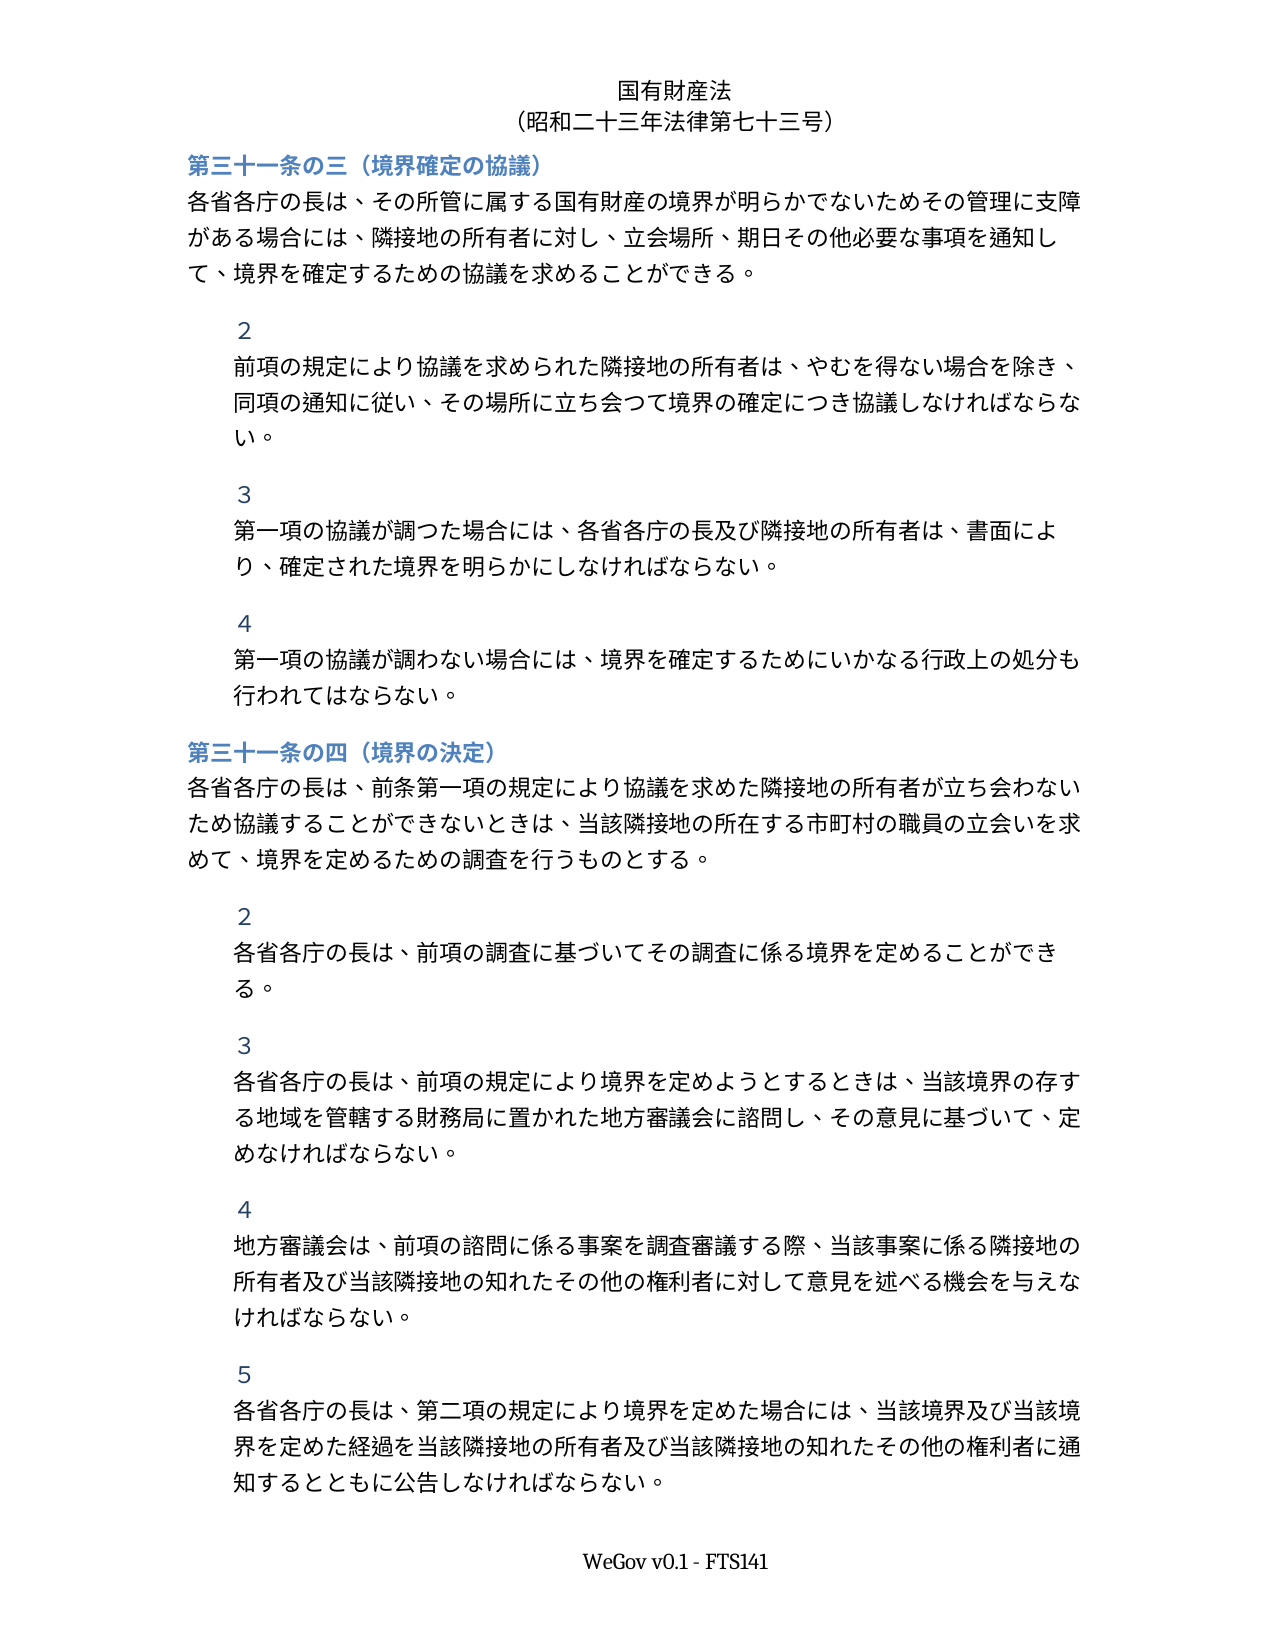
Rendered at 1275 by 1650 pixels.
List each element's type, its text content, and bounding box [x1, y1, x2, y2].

subtitle ４ [233, 1194, 1087, 1226]
text 各省各庁の長は、その所管に属する国有財産の境界が明らかでないためその管理に支障がある場合には、隣接地の所有者に対し、立会場所、期日その他必要な事項を通知して、境界を確定するための協議を求めることができる。 [187, 186, 1087, 289]
subtitle ２ [233, 901, 1087, 932]
subtitle 第三十一条の三（境界確定の協議） [187, 150, 1087, 181]
subtitle ３ [233, 479, 1087, 510]
subtitle ２ [233, 314, 1087, 346]
text 地方審議会は、前項の諮問に係る事案を調査審議する際、当該事案に係る隣接地の所有者及び当該隣接地の知れたその他の権利者に対して意見を述べる機会を与えなければならない。 [233, 1230, 1087, 1333]
text 第一項の協議が調つた場合には、各省各庁の長及び隣接地の所有者は、書面により、確定された境界を明らかにしなければならない。 [233, 515, 1087, 582]
text 前項の規定により協議を求められた隣接地の所有者は、やむを得ない場合を除き、同項の通知に従い、その場所に立ち会つて境界の確定につき協議しなければならない。 [233, 351, 1087, 454]
subtitle ５ [233, 1359, 1087, 1390]
subtitle ４ [233, 608, 1087, 639]
text 各省各庁の長は、前条第一項の規定により協議を求めた隣接地の所有者が立ち会わないため協議することができないときは、当該隣接地の所在する市町村の職員の立会いを求めて、境界を定めるための調査を行うものとする。 [187, 772, 1087, 876]
text 各省各庁の長は、前項の規定により境界を定めようとするときは、当該境界の存する地域を管轄する財務局に置かれた地方審議会に諮問し、その意見に基づいて、定めなければならない。 [233, 1066, 1087, 1169]
text 各省各庁の長は、第二項の規定により境界を定めた場合には、当該境界及び当該境界を定めた経過を当該隣接地の所有者及び当該隣接地の知れたその他の権利者に通知するとともに公告しなければならない。 [233, 1395, 1087, 1498]
text 第一項の協議が調わない場合には、境界を確定するためにいかなる行政上の処分も行われてはならない。 [233, 644, 1087, 711]
text 各省各庁の長は、前項の調査に基づいてその調査に係る境界を定めることができる。 [233, 937, 1087, 1004]
subtitle ３ [233, 1030, 1087, 1061]
subtitle 第三十一条の四（境界の決定） [187, 736, 1087, 768]
